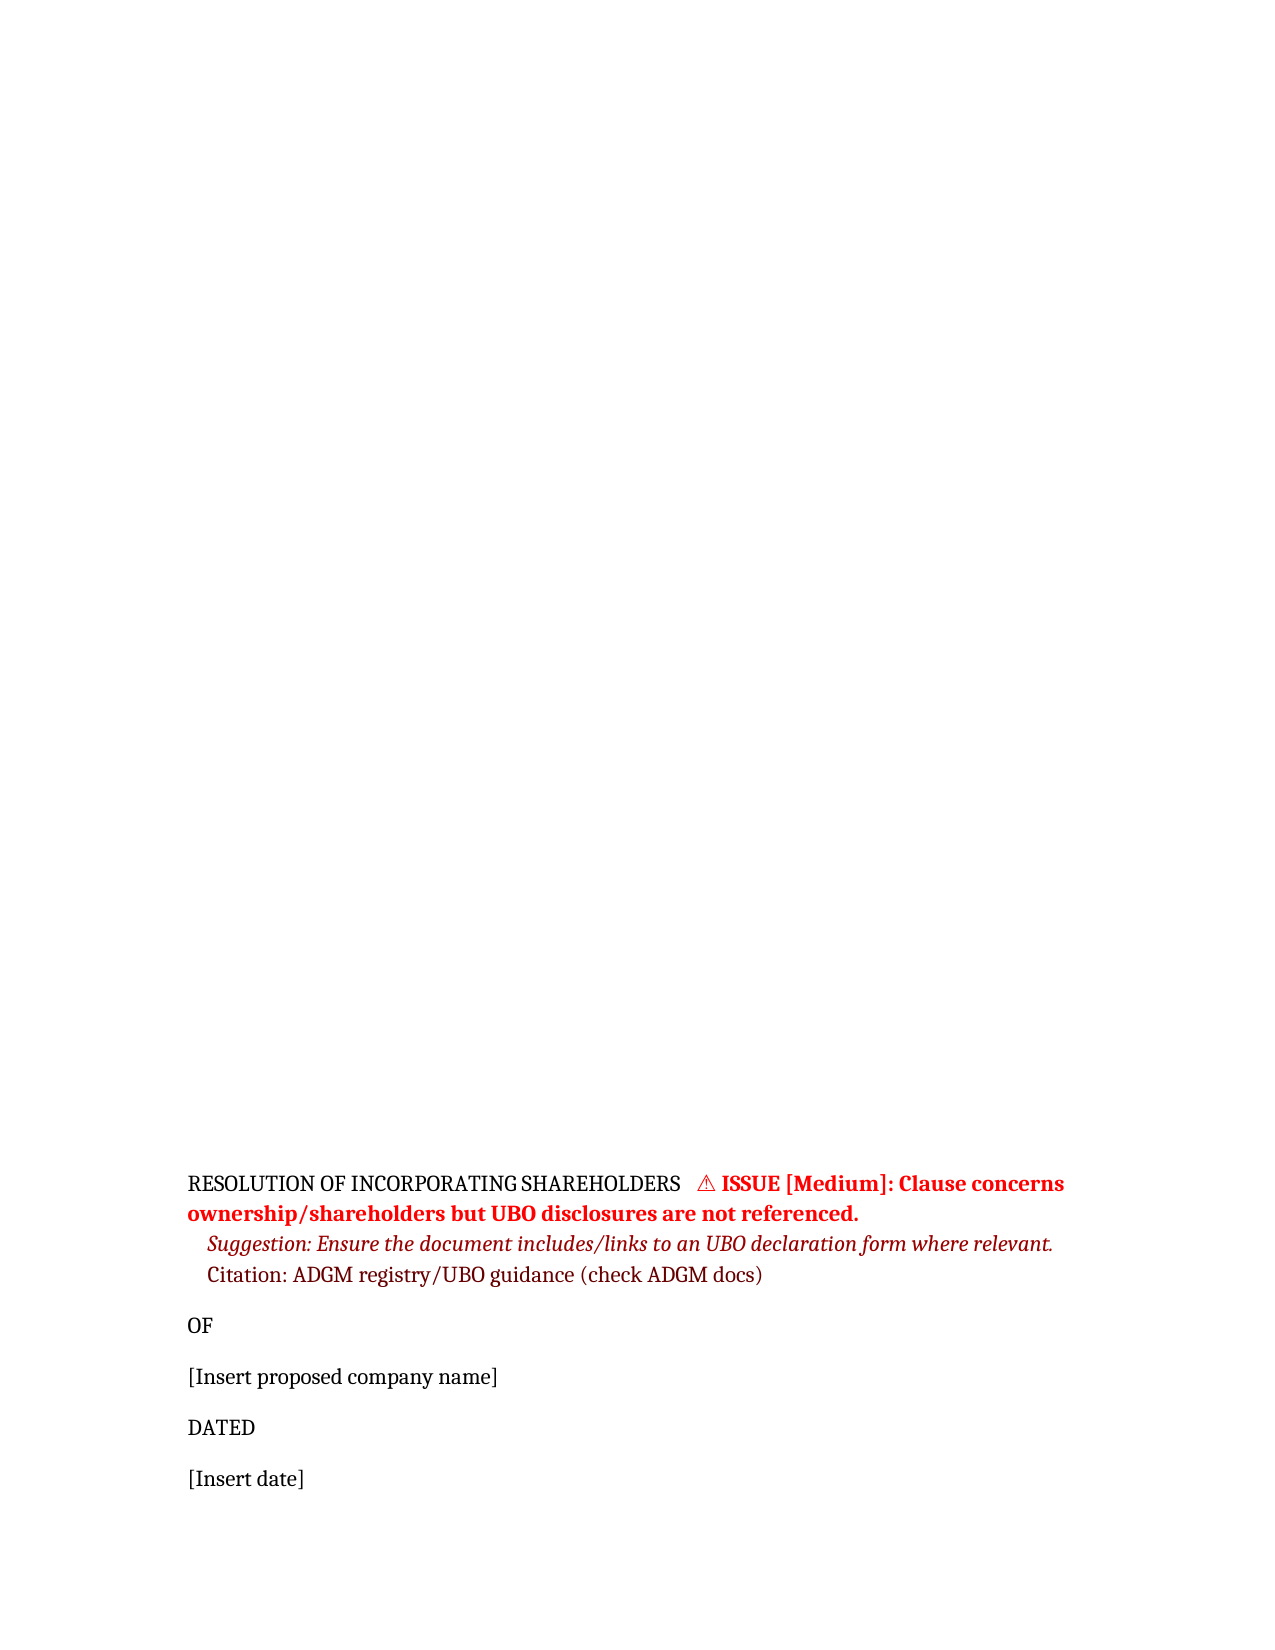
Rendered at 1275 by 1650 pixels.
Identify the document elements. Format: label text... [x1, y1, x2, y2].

text RESOLUTION OF INCORPORATING SHAREHOLDERS ⚠️ ISSUE [Medium]: Clause concerns ownership/shareholders but UBO disclosures are not referenced. Suggestion: Ensure the document includes/links to an UBO declaration form where relevant. Citation: ADGM registry/UBO guidance (check ADGM docs) [187, 1171, 1087, 1288]
text OF [187, 1312, 1087, 1339]
text DATED [187, 1414, 1087, 1441]
text [Insert date] [187, 1466, 1087, 1492]
text [Insert proposed company name] [187, 1363, 1087, 1390]
